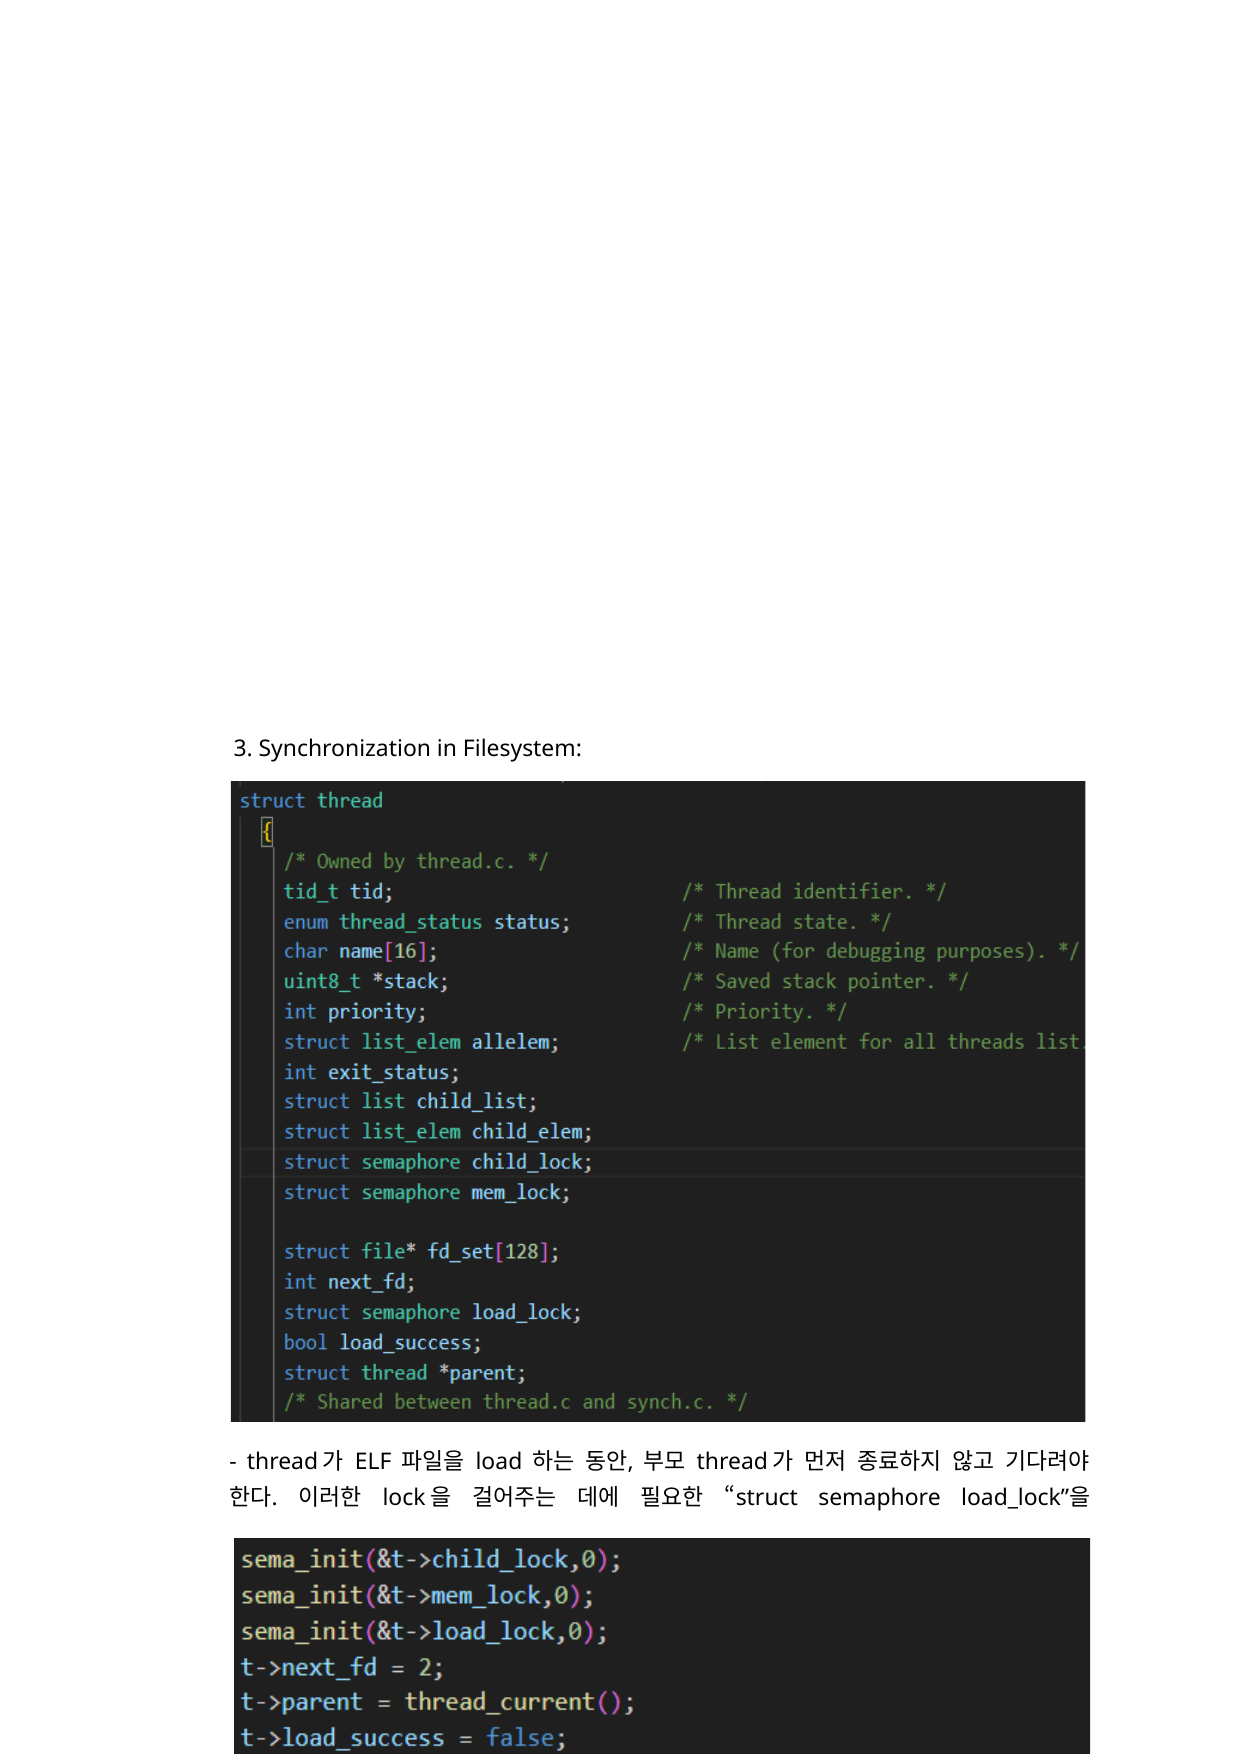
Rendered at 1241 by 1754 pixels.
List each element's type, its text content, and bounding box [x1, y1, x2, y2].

text 3. Synchronization in Filesystem: [150, 732, 1090, 763]
picture [230, 781, 1086, 1422]
picture [234, 1538, 1091, 1754]
